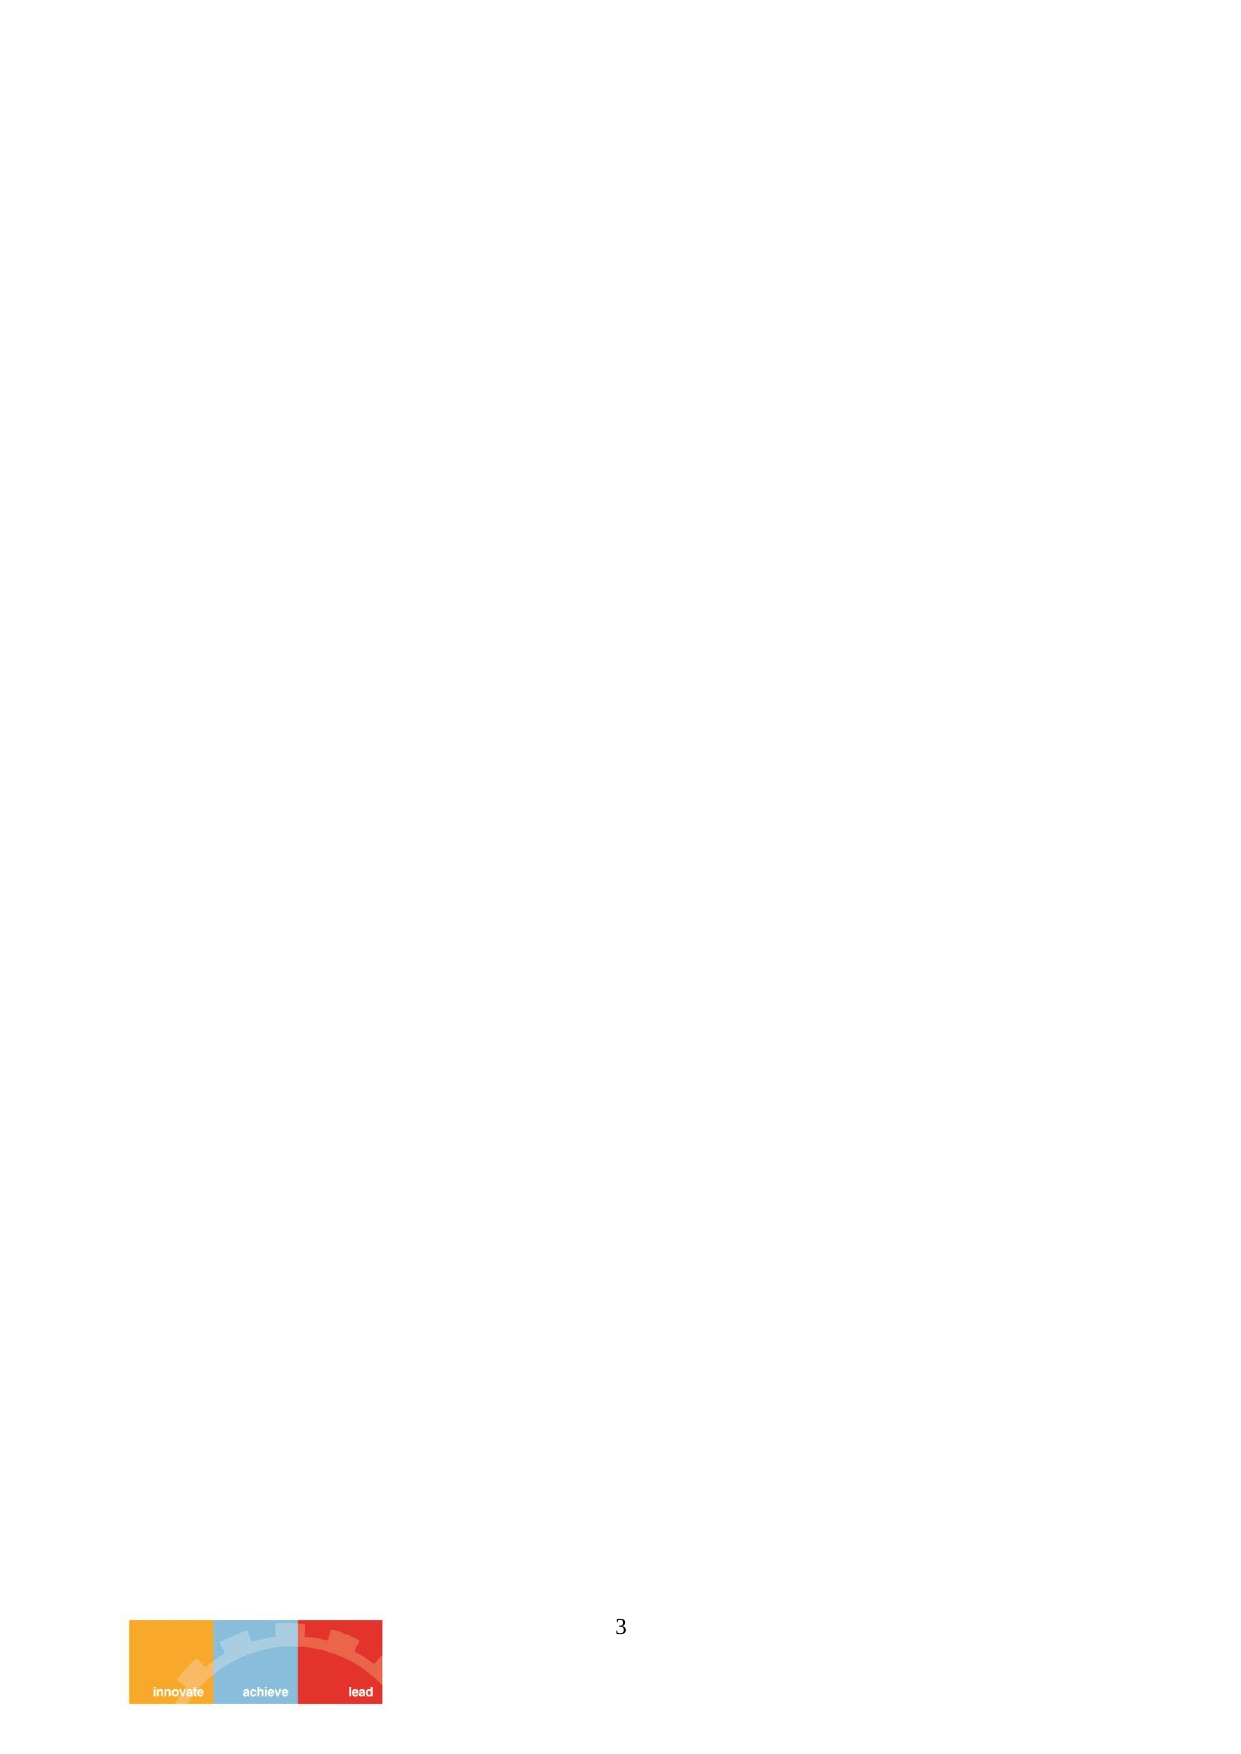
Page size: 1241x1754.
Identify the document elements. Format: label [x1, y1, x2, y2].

picture [120, 1612, 386, 1710]
